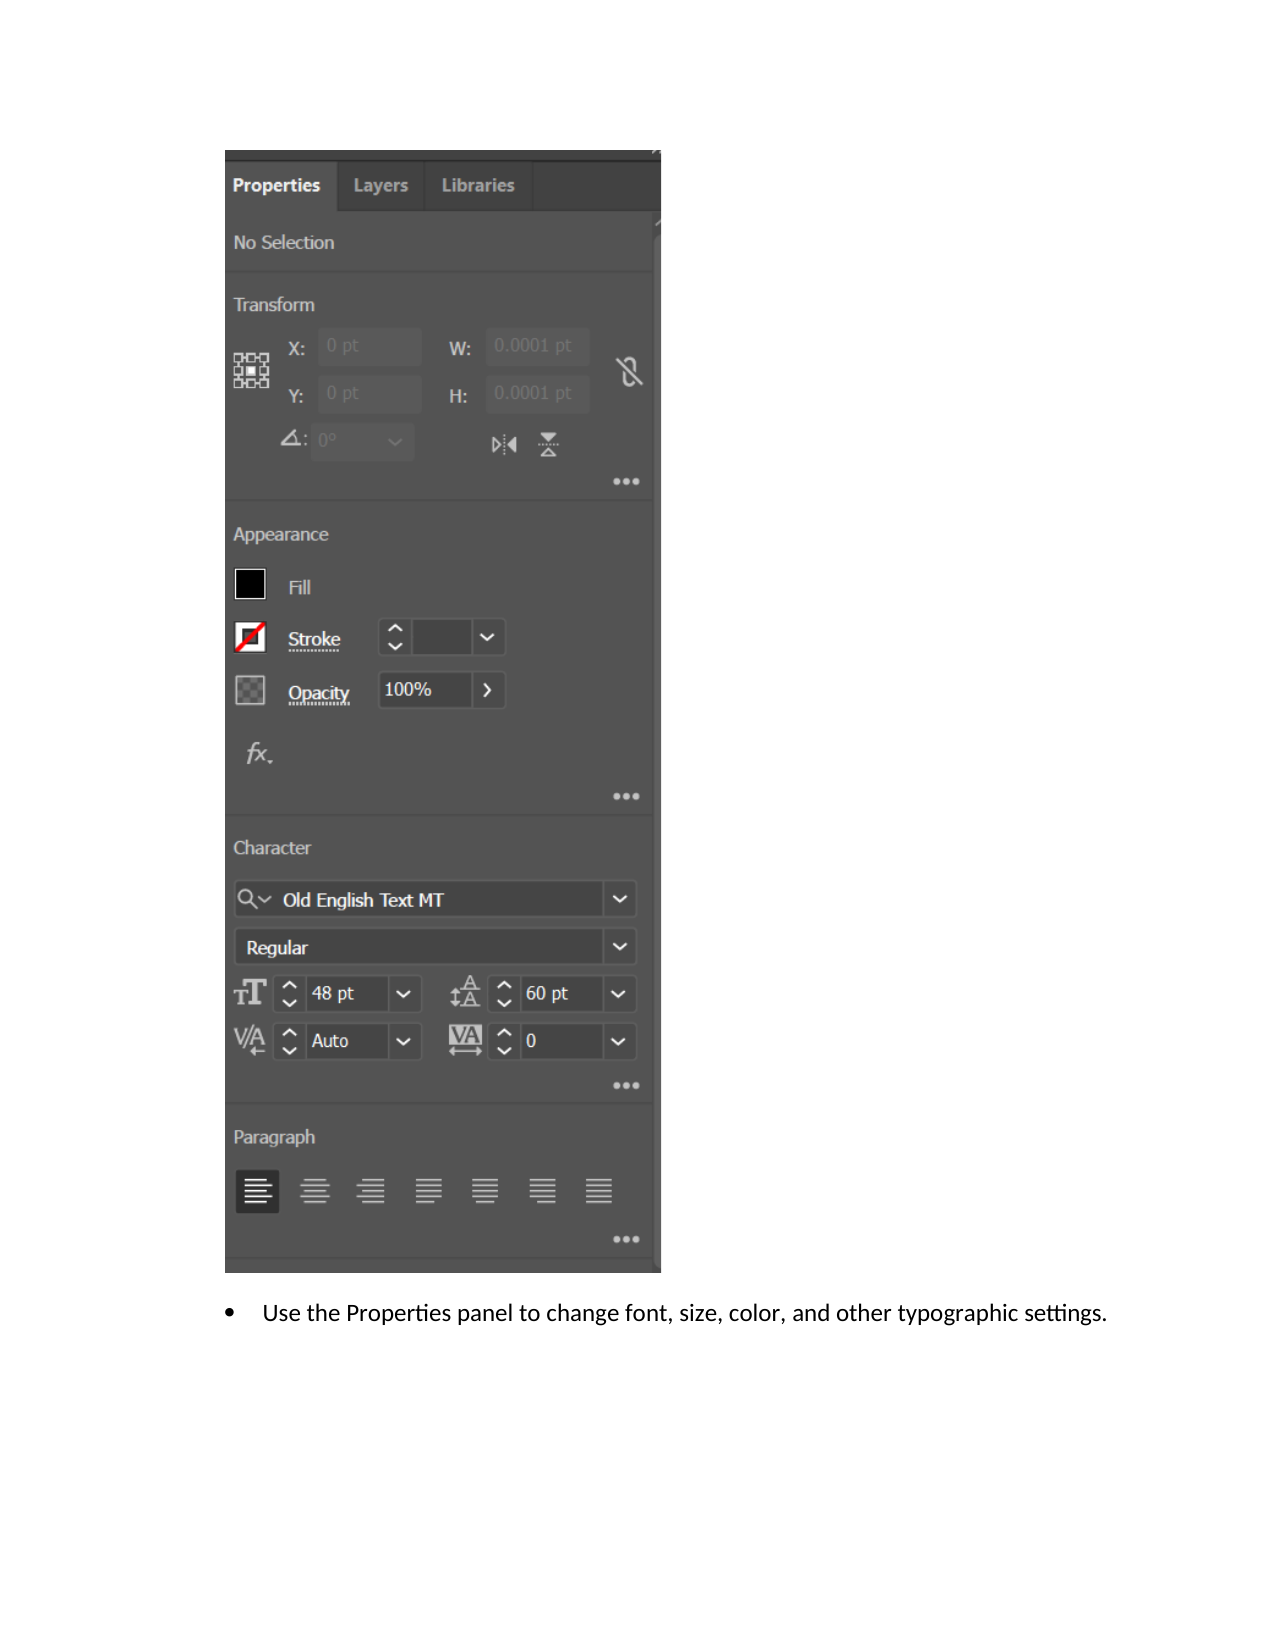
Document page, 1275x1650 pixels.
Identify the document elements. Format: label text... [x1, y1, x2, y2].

list Use the Properties panel to change font, size, color, and other typographic settings. [225, 1297, 1162, 1328]
picture [225, 150, 662, 1273]
